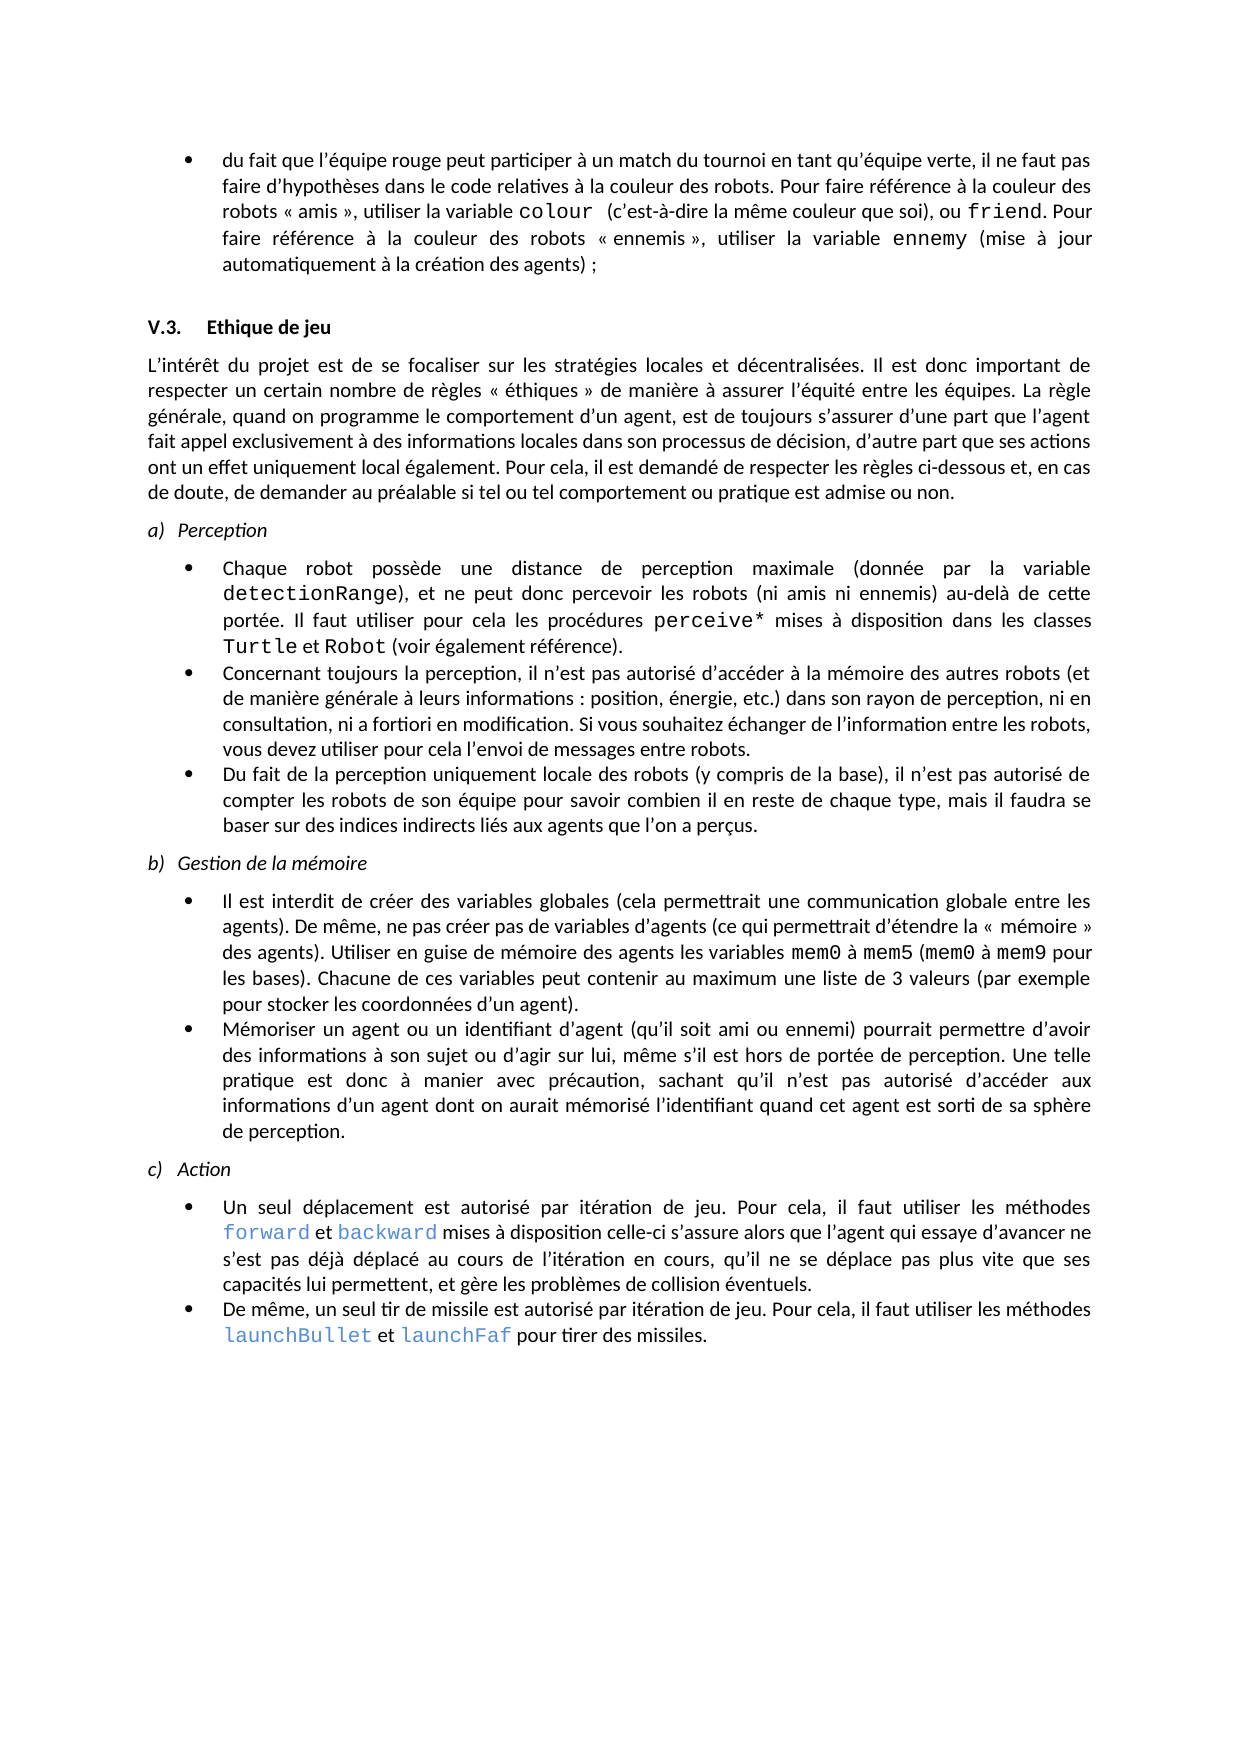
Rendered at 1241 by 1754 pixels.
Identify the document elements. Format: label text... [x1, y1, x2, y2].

subtitle Gestion de la mémoire [148, 850, 1093, 876]
list Il est interdit de créer des variables globales (cela permettrait une communication globale entre les agents). De même, ne pas créer pas de variables d’agents (ce qui permettrait d’étendre la « mémoire » des agents). Utiliser en guise de mémoire des agents les variables mem0 à mem5 (mem0 à mem9 pour les bases). Chacune de ces variables peut contenir au maximum une liste de 3 valeurs (par exemple pour stocker les coordonnées d’un agent). [185, 888, 1093, 1016]
subtitle Perception [148, 517, 1093, 543]
list Du fait de la perception uniquement locale des robots (y compris de la base), il n’est pas autorisé de compter les robots de son équipe pour savoir combien il en reste de chaque type, mais il faudra se baser sur des indices indirects liés aux agents que l’on a perçus. [185, 762, 1093, 838]
subtitle Action [148, 1156, 1093, 1181]
list Chaque robot possède une distance de perception maximale (donnée par la variable detectionRange), et ne peut donc percevoir les robots (ni amis ni ennemis) au-delà de cette portée. Il faut utiliser pour cela les procédures perceive* mises à disposition dans les classes Turtle et Robot (voir également référence). [185, 555, 1093, 660]
list Un seul déplacement est autorisé par itération de jeu. Pour cela, il faut utiliser les méthodes forward et backward mises à disposition celle-ci s’assure alors que l’agent qui essaye d’avancer ne s’est pas déjà déplacé au cours de l’itération en cours, qu’il ne se déplace pas plus vite que ses capacités lui permettent, et gère les problèmes de collision éventuels. [185, 1194, 1093, 1297]
list Mémoriser un agent ou un identifiant d’agent (qu’il soit ami ou ennemi) pourrait permettre d’avoir des informations à son sujet ou d’agir sur lui, même s’il est hors de portée de perception. Une telle pratique est donc à manier avec précaution, sachant qu’il n’est pas autorisé d’accéder aux informations d’un agent dont on aurait mémorisé l’identifiant quand cet agent est sorti de sa sphère de perception. [185, 1016, 1093, 1143]
text L’intérêt du projet est de se focaliser sur les stratégies locales et décentralisées. Il est donc important de respecter un certain nombre de règles « éthiques » de manière à assurer l’équité entre les équipes. La règle générale, quand on programme le comportement d’un agent, est de toujours s’assurer d’une part que l’agent fait appel exclusivement à des informations locales dans son processus de décision, d’autre part que ses actions ont un effet uniquement local également. Pour cela, il est demandé de respecter les règles ci-dessous et, en cas de doute, de demander au préalable si tel ou tel comportement ou pratique est admise ou non. [148, 352, 1093, 505]
list Concernant toujours la perception, il n’est pas autorisé d’accéder à la mémoire des autres robots (et de manière générale à leurs informations : position, énergie, etc.) dans son rayon de perception, ni en consultation, ni a fortiori en modification. Si vous souhaitez échanger de l’information entre les robots, vous devez utiliser pour cela l’envoi de messages entre robots. [185, 660, 1093, 762]
list De même, un seul tir de missile est autorisé par itération de jeu. Pour cela, il faut utiliser les méthodes launchBullet et launchFaf pour tirer des missiles. [185, 1297, 1093, 1348]
list du fait que l’équipe rouge peut participer à un match du tournoi en tant qu’équipe verte, il ne faut pas faire d’hypothèses dans le code relatives à la couleur des robots. Pour faire référence à la couleur des robots « amis », utiliser la variable colour (c’est-à-dire la même couleur que soi), ou friend. Pour faire référence à la couleur des robots « ennemis », utiliser la variable ennemy (mise à jour automatiquement à la création des agents) ; [185, 148, 1093, 277]
subtitle Ethique de jeu [148, 314, 1093, 340]
